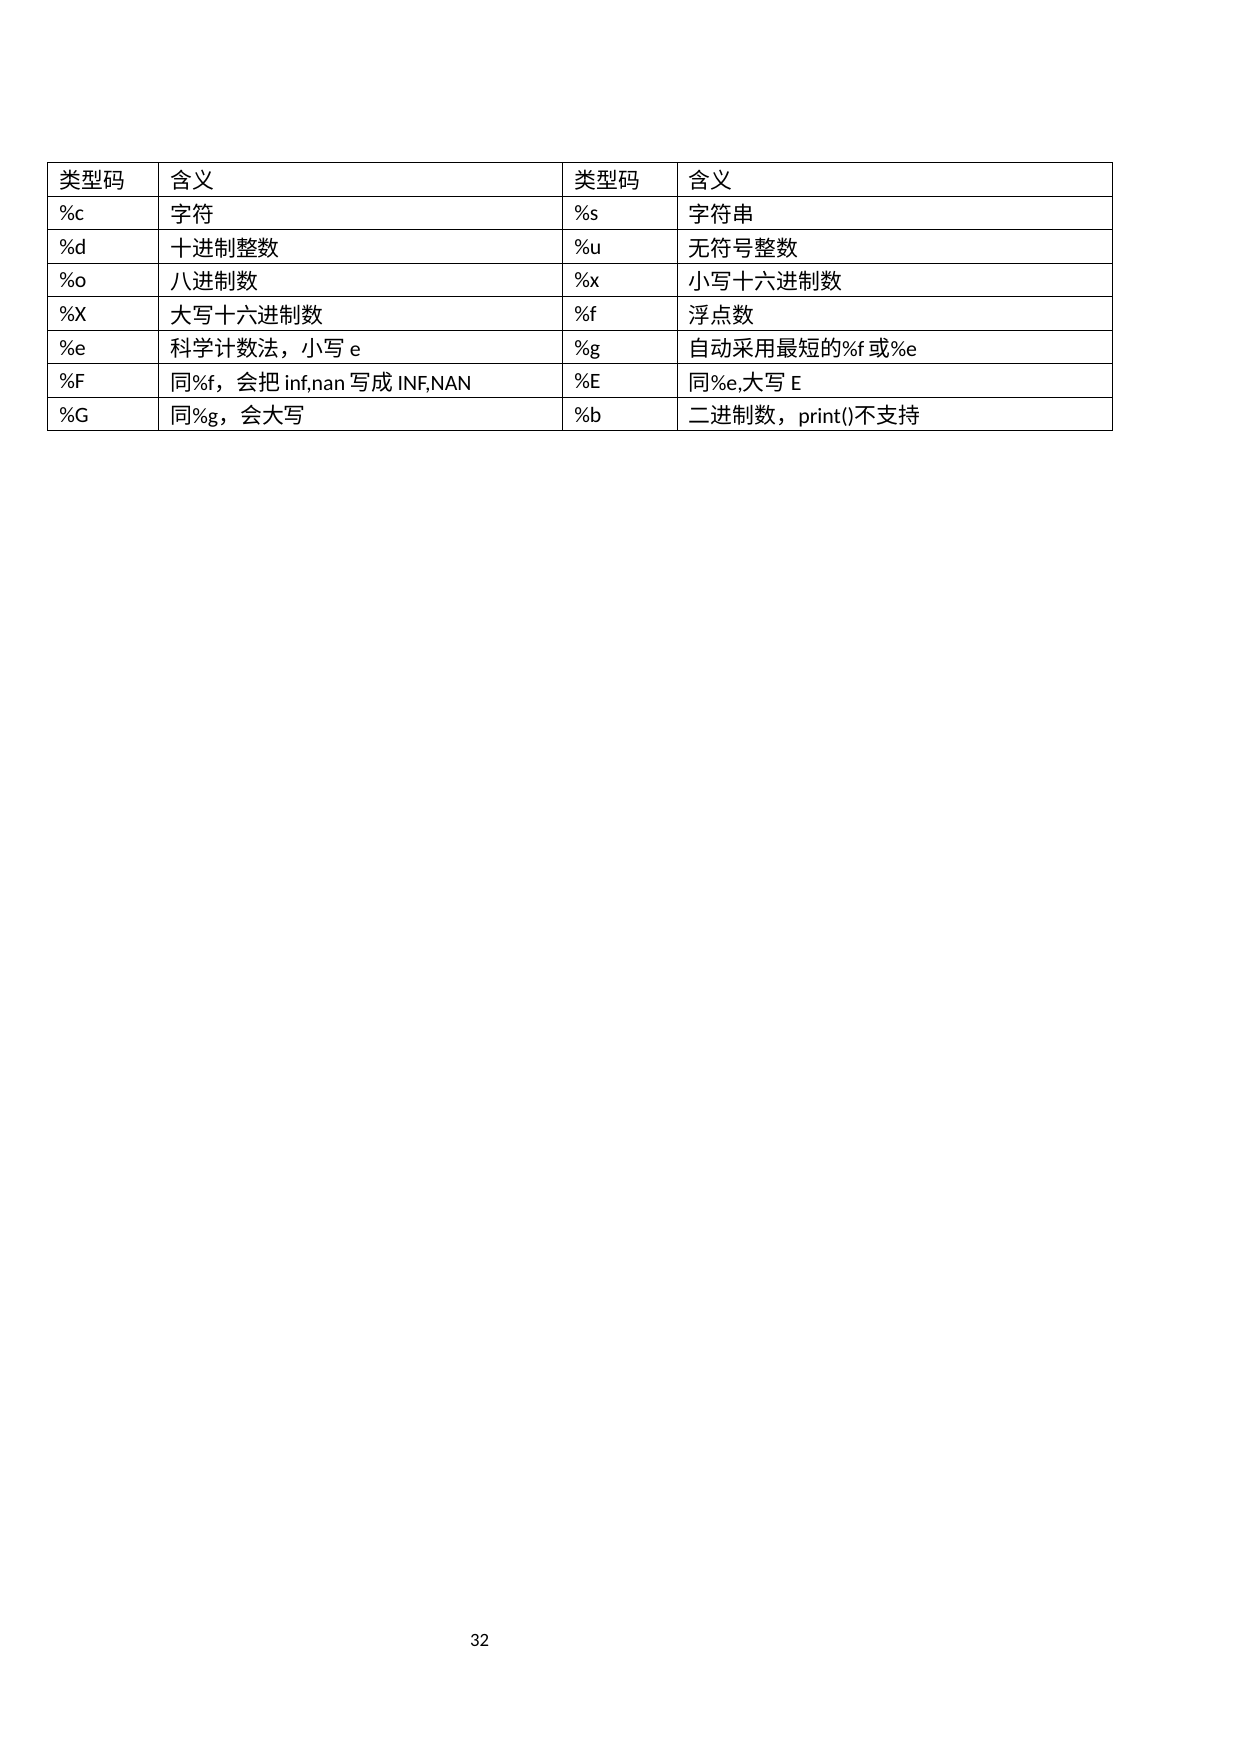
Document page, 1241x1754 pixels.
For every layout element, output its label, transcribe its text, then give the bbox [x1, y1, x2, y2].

table_cell %b [563, 398, 677, 430]
table_cell 自动采用最短的%f或%e [678, 331, 1112, 363]
table_cell 同%e,大写E [678, 364, 1112, 397]
table_cell %F [48, 364, 158, 397]
table_cell %G [48, 398, 158, 430]
table_cell 字符串 [678, 197, 1112, 229]
table_cell %f [563, 297, 677, 330]
table_header 含义 [678, 163, 1112, 196]
table_cell 字符 [159, 197, 562, 229]
table_cell 同%f，会把inf,nan写成INF,NAN [159, 364, 562, 397]
table_cell 浮点数 [678, 297, 1112, 330]
table_cell 二进制数，print()不支持 [678, 398, 1112, 430]
table_cell %o [48, 264, 158, 296]
table_cell %E [563, 364, 677, 397]
table_cell %c [48, 197, 158, 229]
table_cell 同%g，会大写 [159, 398, 562, 430]
table_cell 十进制整数 [159, 230, 562, 263]
table_header 含义 [159, 163, 562, 196]
table_cell 无符号整数 [678, 230, 1112, 263]
table_cell 大写十六进制数 [159, 297, 562, 330]
table_cell %g [563, 331, 677, 363]
table_cell %X [48, 297, 158, 330]
table_cell %u [563, 230, 677, 263]
table_cell 科学计数法，小写e [159, 331, 562, 363]
table_cell %s [563, 197, 677, 229]
table_header 类型码 [48, 163, 158, 196]
table_cell %x [563, 264, 677, 296]
table_cell 八进制数 [159, 264, 562, 296]
table_cell %d [48, 230, 158, 263]
table_header 类型码 [563, 163, 677, 196]
table_cell %e [48, 331, 158, 363]
table_cell 小写十六进制数 [678, 264, 1112, 296]
